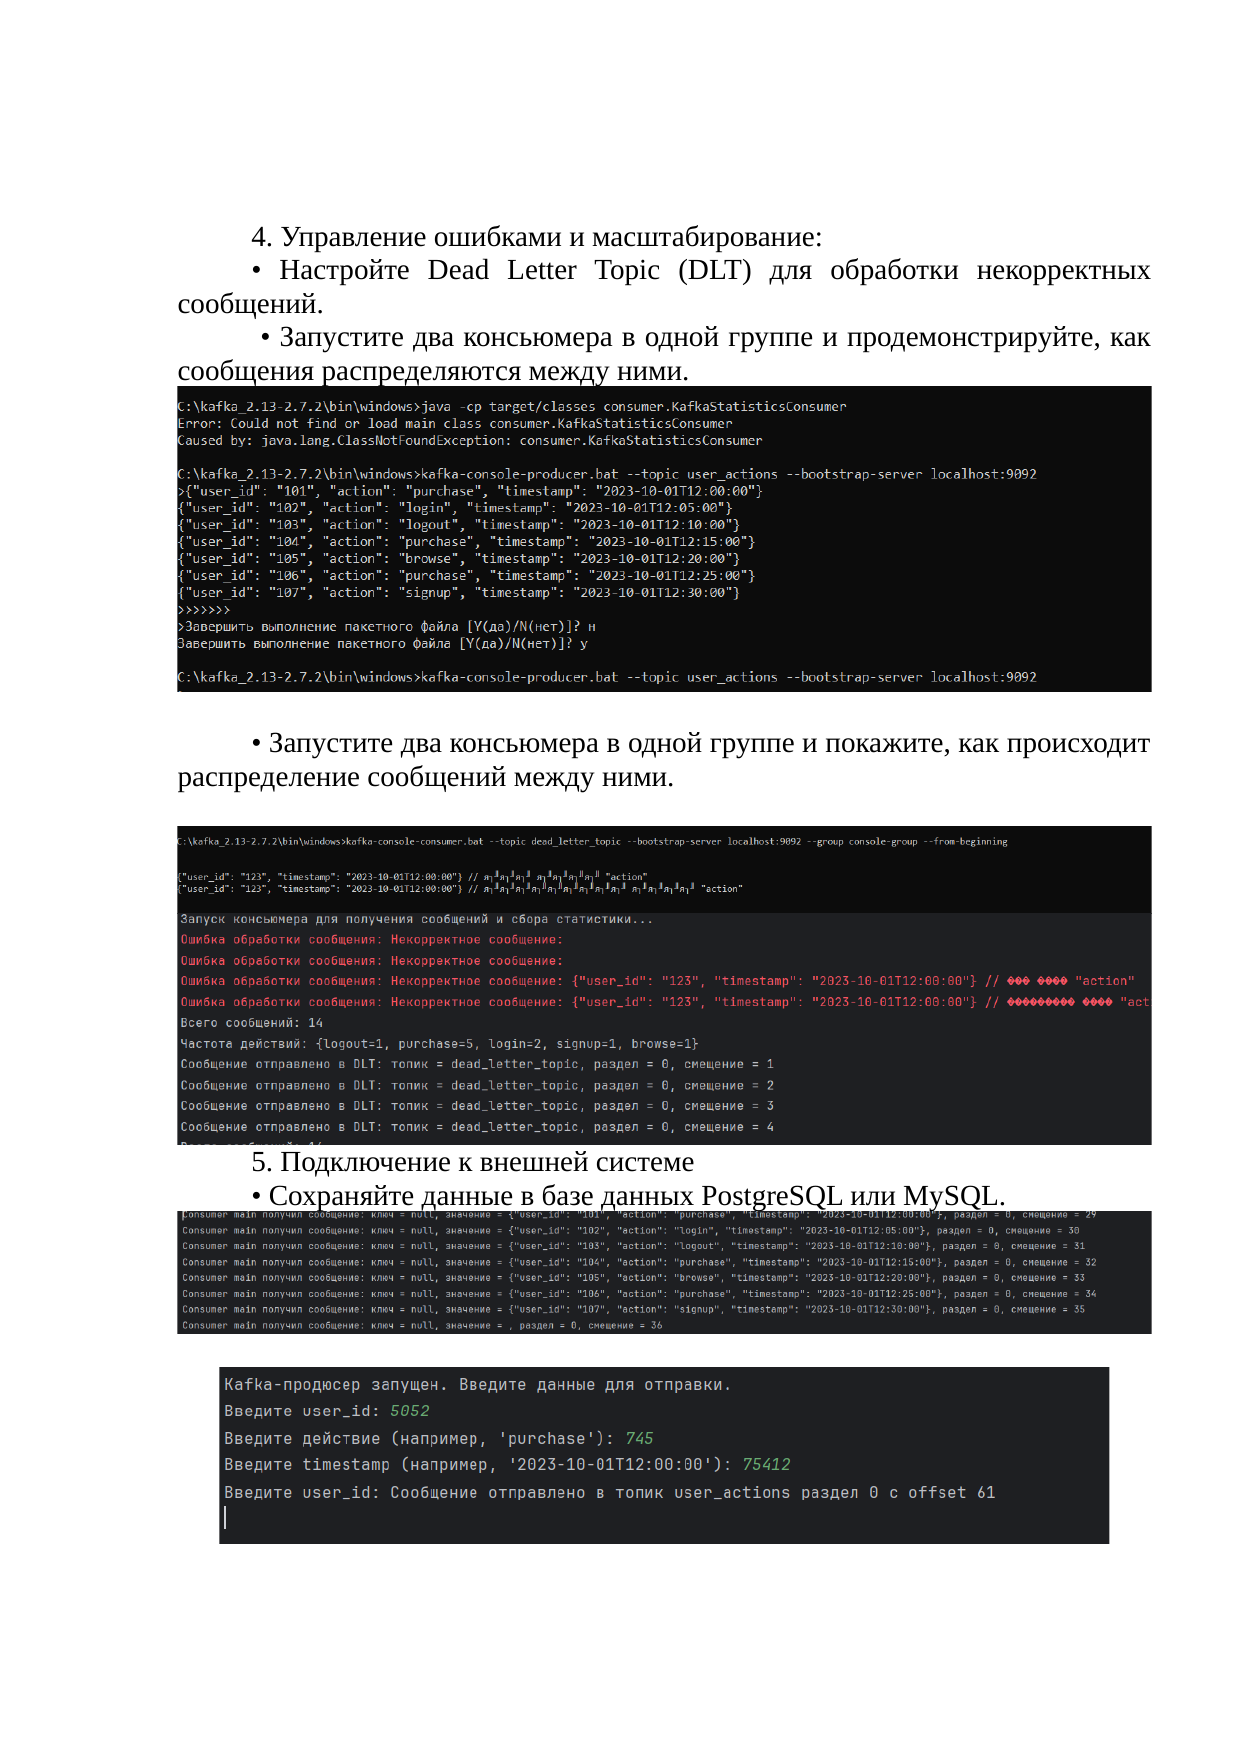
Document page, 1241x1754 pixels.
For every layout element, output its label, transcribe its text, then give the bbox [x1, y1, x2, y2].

text 4. Управление ошибками и масштабирование: [177, 219, 1152, 252]
text • Сохраняйте данные в базе данных PostgreSQL или MySQL. [177, 1178, 1152, 1211]
text • Настройте Dead Letter Topic (DLT) для обработки некорректных сообщений. [177, 252, 1152, 319]
picture [177, 1211, 1152, 1334]
text • Запустите два консьюмера в одной группе и продемонстрируйте, как сообщения распределяются между ними. [177, 319, 1152, 386]
text • Запустите два консьюмера в одной группе и покажите, как происходит распределение сообщений между ними. [177, 726, 1152, 793]
picture [177, 386, 1152, 692]
text 5. Подключение к внешней системе [177, 1145, 1152, 1178]
picture [219, 1367, 1110, 1544]
picture [177, 826, 1152, 1145]
